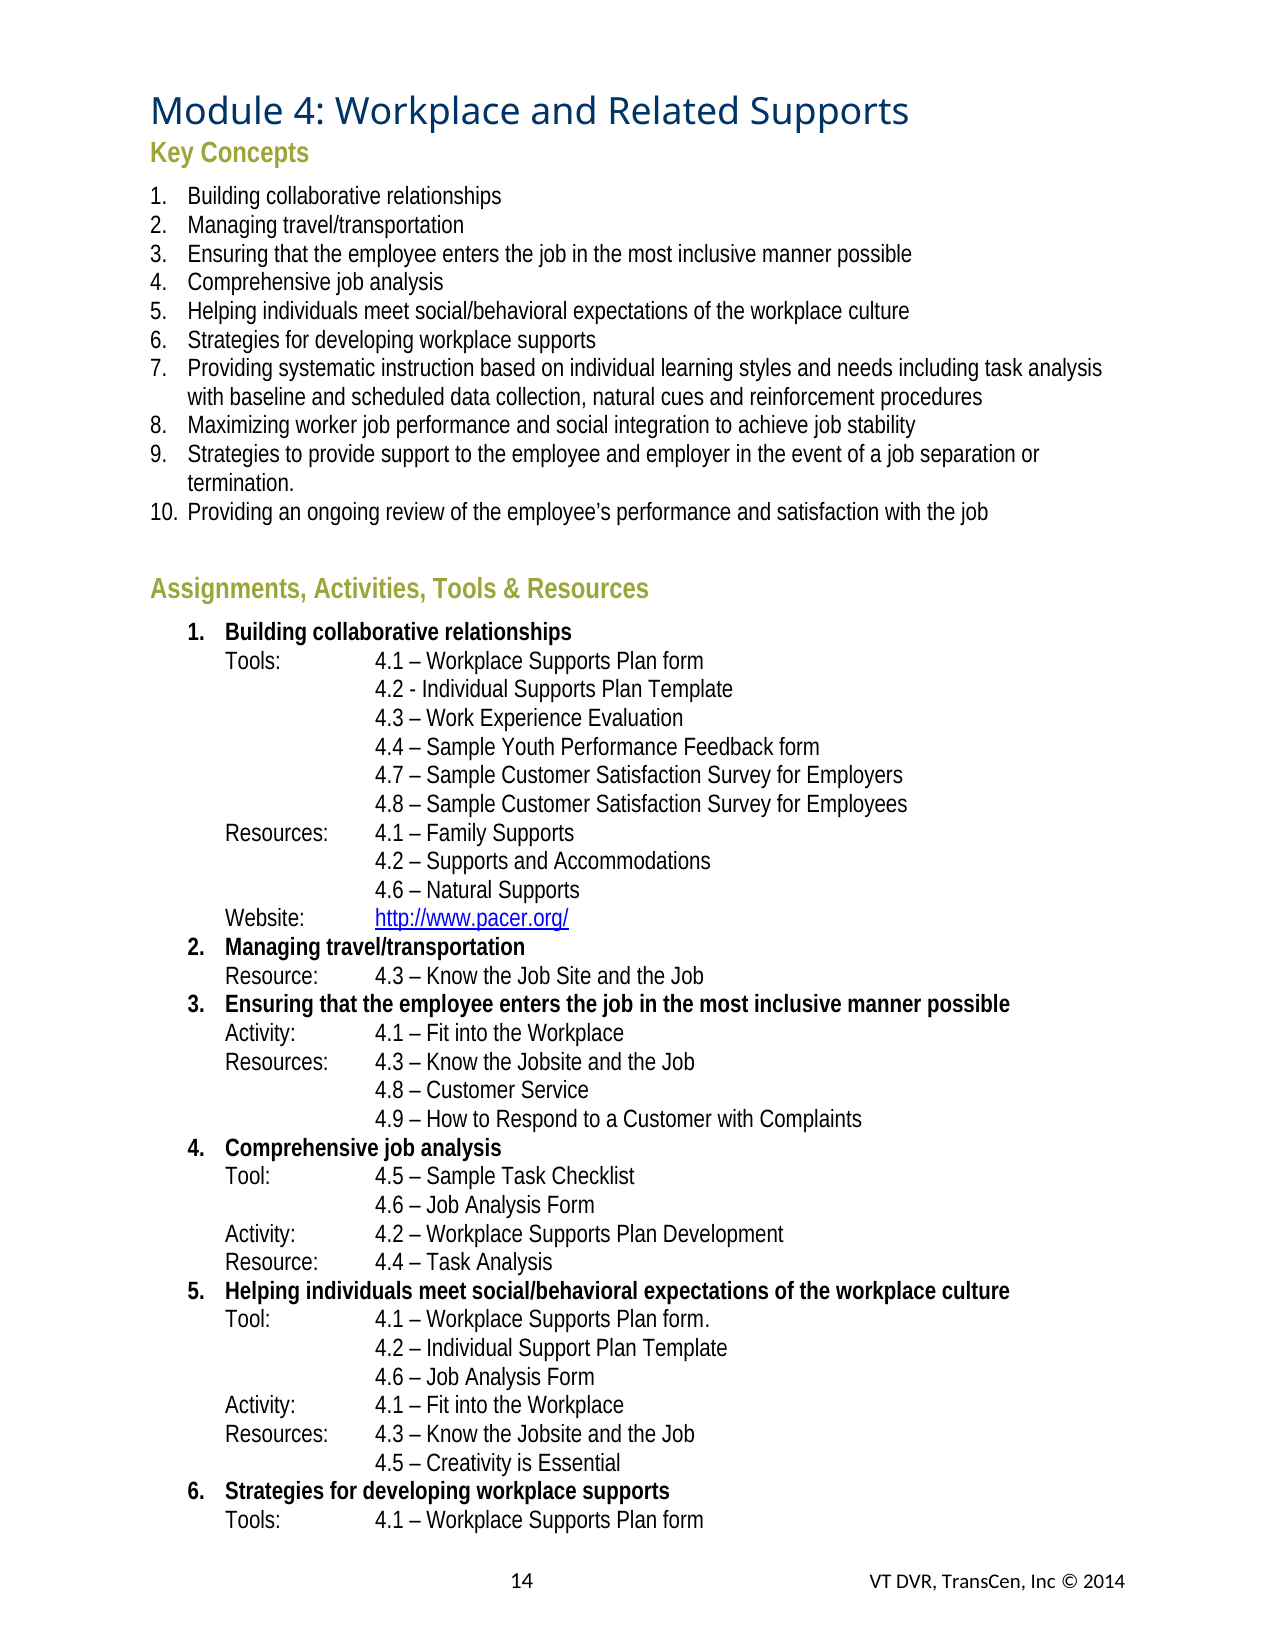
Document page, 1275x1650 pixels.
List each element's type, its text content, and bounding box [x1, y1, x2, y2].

text Resource: 4.4 – Task Analysis [187, 1247, 1125, 1276]
text Activity: 4.2 – Workplace Supports Plan Development [187, 1218, 1125, 1247]
text Resources: 4.3 – Know the Jobsite and the Job [225, 1047, 1125, 1075]
text 4.8 – Customer Service [337, 1075, 1125, 1104]
list Providing an ongoing review of the employee’s performance and satisfaction with the job [150, 496, 1125, 525]
text 4.2 – Individual Support Plan Template [337, 1333, 1125, 1362]
list Managing travel/transportation [187, 932, 1125, 961]
text 4.6 – Natural Supports [187, 875, 1125, 903]
text 4.2 - Individual Supports Plan Template [337, 674, 1125, 703]
list Ensuring that the employee enters the job in the most inclusive manner possible [150, 239, 1125, 267]
text Activity: 4.1 – Fit into the Workplace [225, 1018, 1125, 1047]
list Strategies for developing workplace supports [187, 1476, 1125, 1505]
text 4.6 – Job Analysis Form [187, 1362, 1125, 1390]
list Maximizing worker job performance and social integration to achieve job stability [150, 411, 1125, 439]
list Strategies for developing workplace supports [150, 324, 1125, 353]
list Building collaborative relationships [187, 617, 1125, 646]
text 4.3 – Work Experience Evaluation [187, 703, 1125, 732]
text Tool: 4.1 – Workplace Supports Plan form. [187, 1304, 1125, 1333]
text 4.5 – Creativity is Essential [187, 1448, 1125, 1476]
list Strategies to provide support to the employee and employer in the event of a job separation or termination. [150, 439, 1125, 496]
list Providing systematic instruction based on individual learning styles and needs including task analysis with baseline and scheduled data collection, natural cues and reinforcement procedures [150, 353, 1125, 411]
list Comprehensive job analysis [150, 267, 1125, 296]
text 4.4 – Sample Youth Performance Feedback form [187, 732, 1125, 760]
text Activity: 4.1 – Fit into the Workplace [187, 1390, 1125, 1419]
text 4.8 – Sample Customer Satisfaction Survey for Employees [187, 789, 1125, 817]
text 4.9 – How to Respond to a Customer with Complaints [337, 1104, 1125, 1133]
list Building collaborative relationships [150, 181, 1125, 210]
text 4.2 – Supports and Accommodations [187, 846, 1125, 875]
text Tools: 4.1 – Workplace Supports Plan form [187, 646, 1125, 674]
text Key Concepts [150, 135, 1125, 169]
text Tools: 4.1 – Workplace Supports Plan form [225, 1505, 1125, 1534]
list Comprehensive job analysis [187, 1133, 1125, 1161]
list Helping individuals meet social/behavioral expectations of the workplace culture [150, 296, 1125, 324]
text Resource: 4.3 – Know the Job Site and the Job [225, 961, 1125, 989]
text Tool: 4.5 – Sample Task Checklist [187, 1161, 1125, 1190]
list Helping individuals meet social/behavioral expectations of the workplace culture [187, 1276, 1125, 1304]
text Module 4: Workplace and Related Supports [150, 84, 1125, 135]
text Assignments, Activities, Tools & Resources [150, 571, 1125, 604]
list Managing travel/transportation [150, 210, 1125, 239]
text 4.6 – Job Analysis Form [262, 1190, 1125, 1218]
text 4.7 – Sample Customer Satisfaction Survey for Employers [337, 760, 1125, 789]
list Ensuring that the employee enters the job in the most inclusive manner possible [187, 989, 1125, 1018]
text Website: http://www.pacer.org/ [187, 903, 1125, 932]
text Resources: 4.1 – Family Supports [187, 817, 1125, 846]
text Resources: 4.3 – Know the Jobsite and the Job [187, 1419, 1125, 1448]
